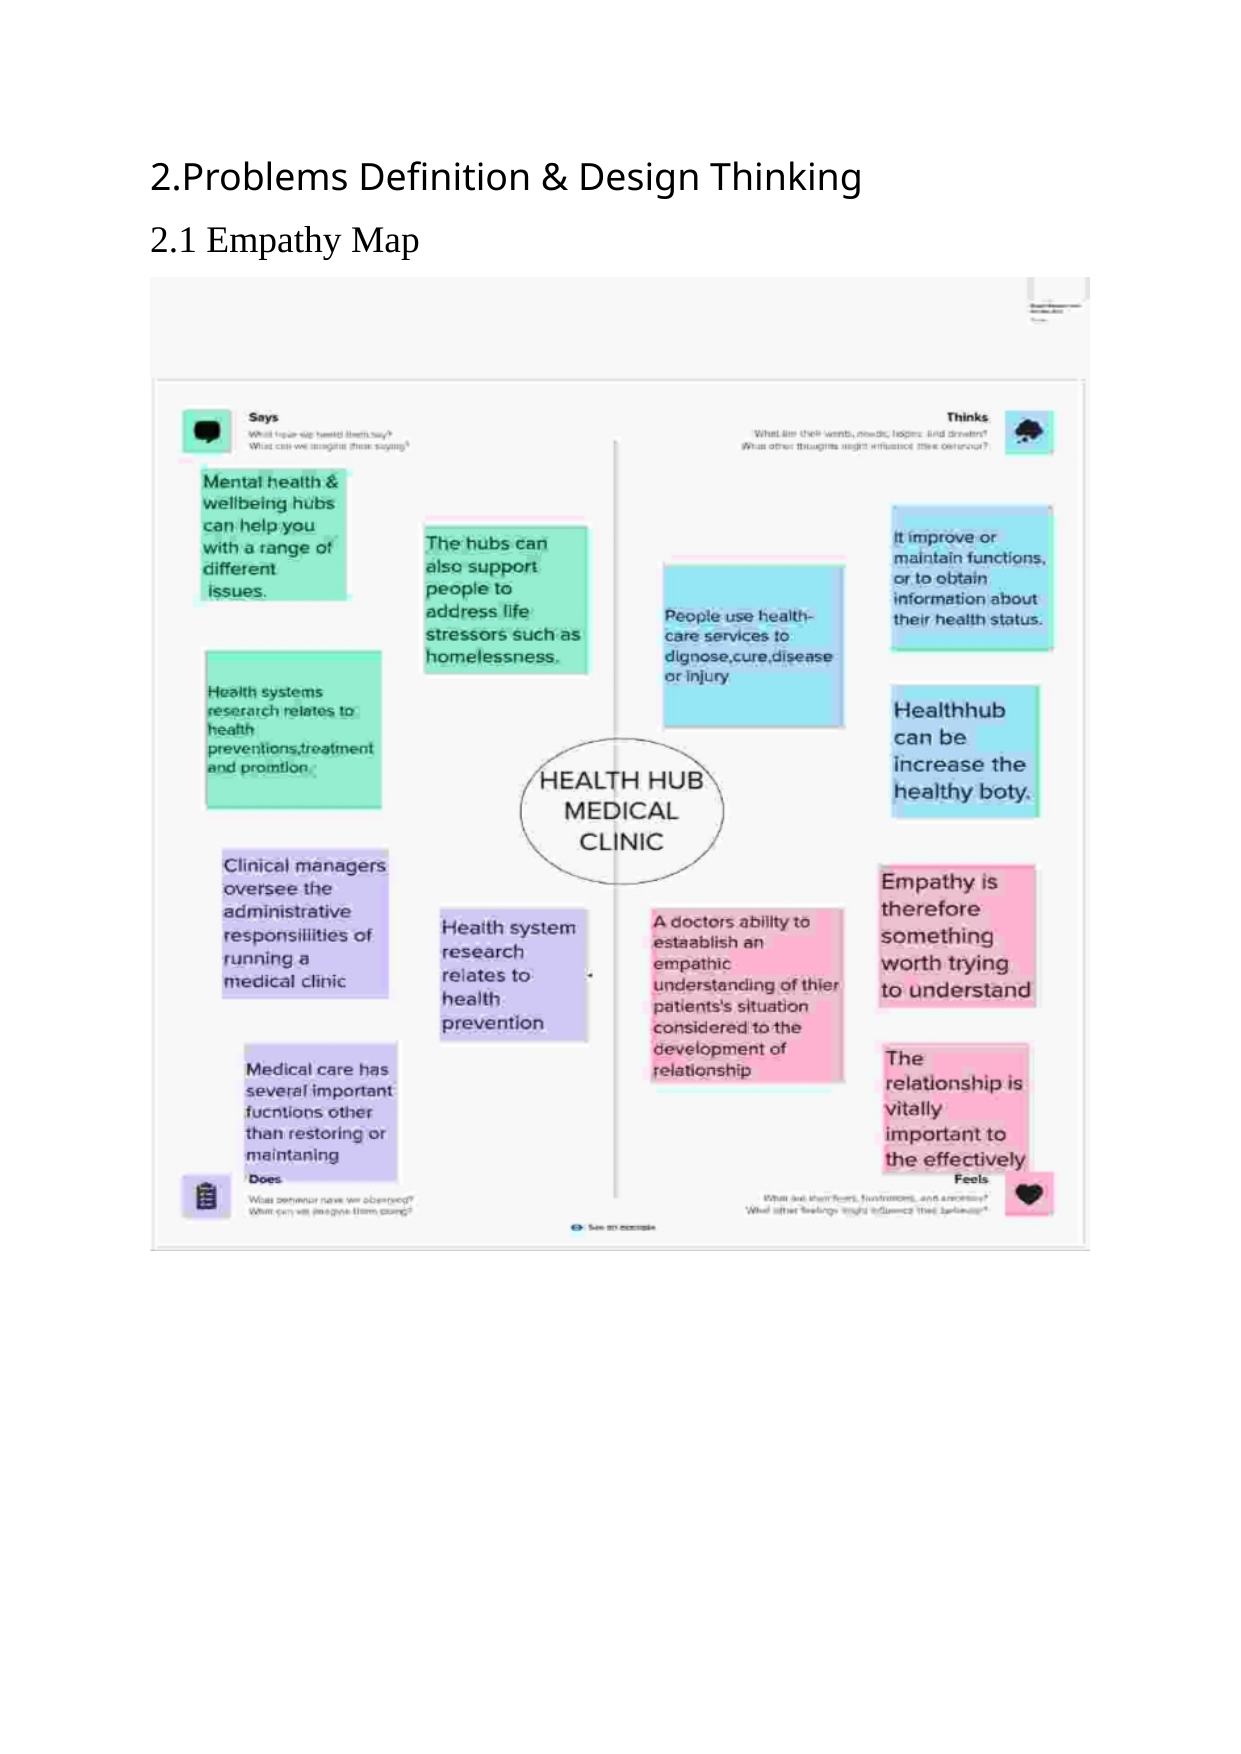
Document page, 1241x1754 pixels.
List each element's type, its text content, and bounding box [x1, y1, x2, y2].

picture [150, 277, 1091, 1251]
text 2.1 Empathy Map [150, 218, 1090, 261]
text 2.Problems Definition & Design Thinking [150, 150, 1090, 201]
